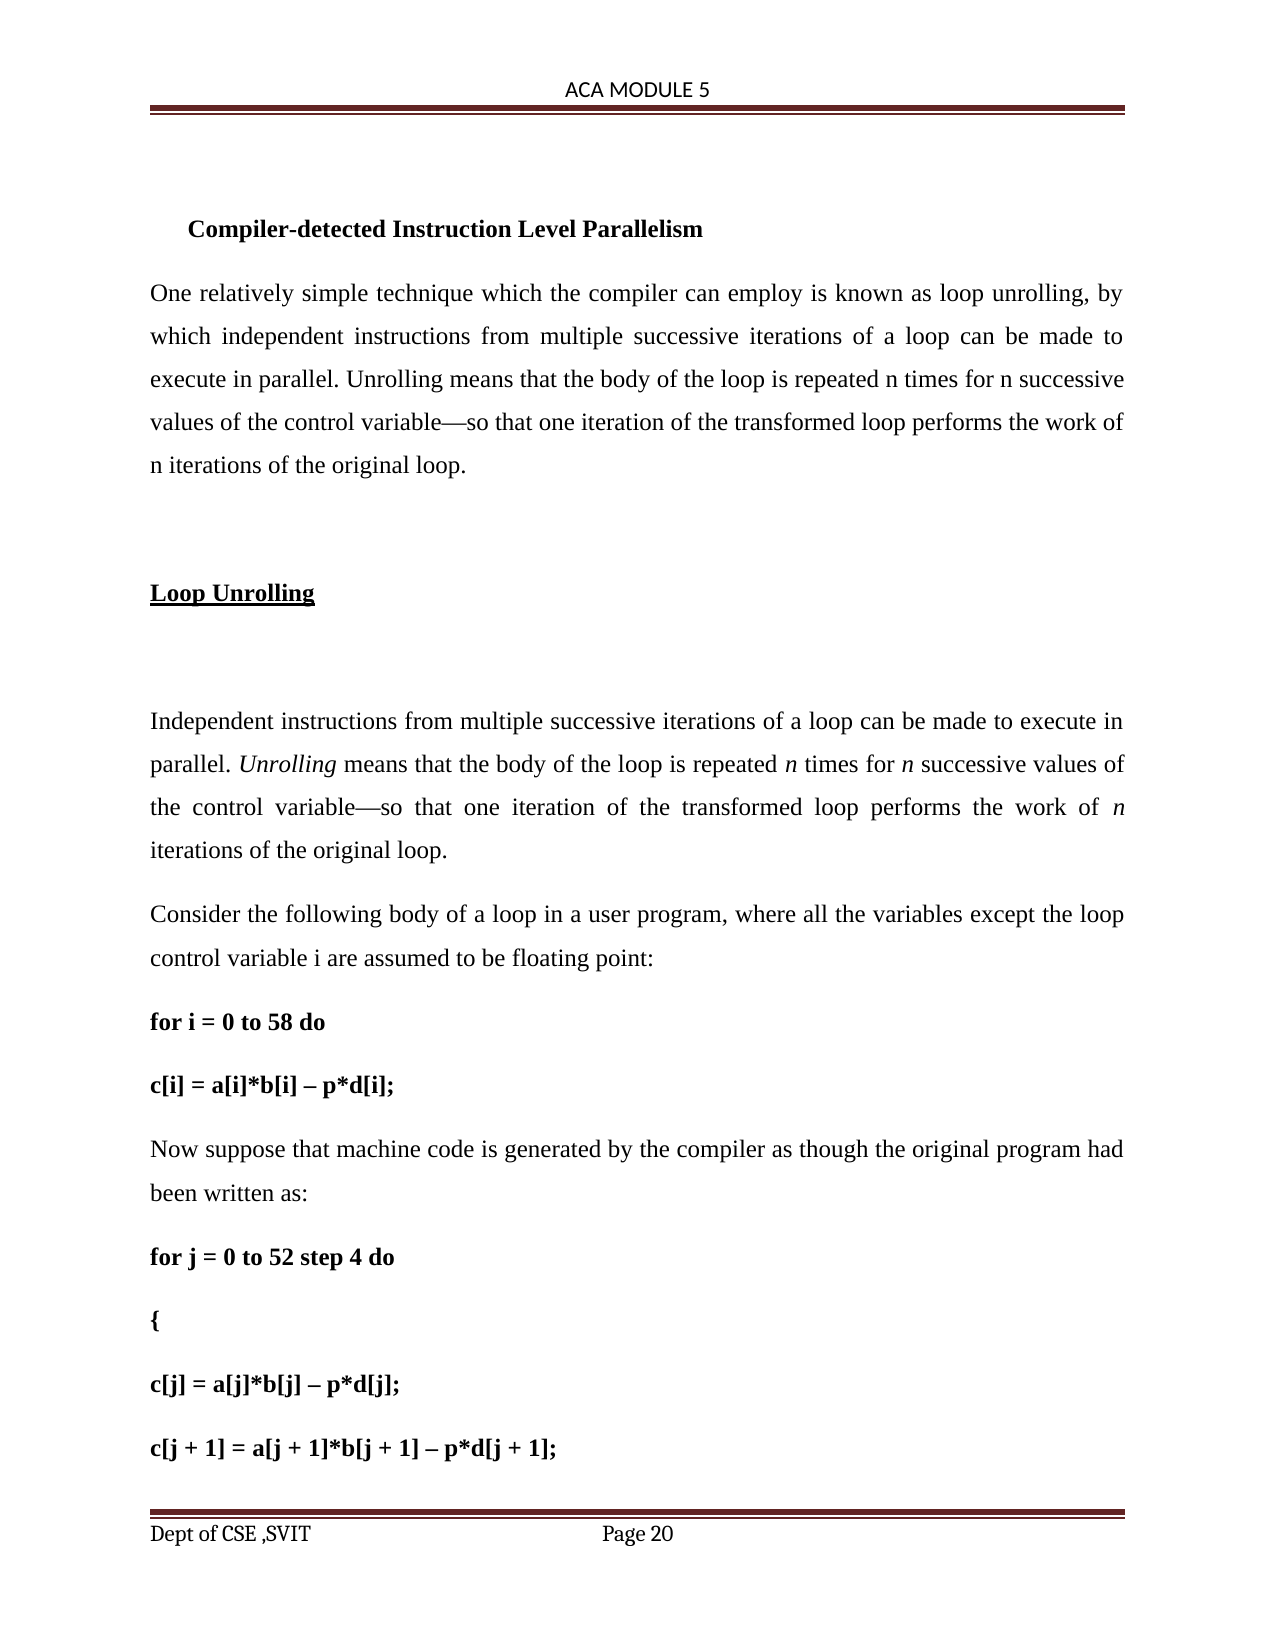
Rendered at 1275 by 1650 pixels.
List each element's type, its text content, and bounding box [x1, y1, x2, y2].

text c[i] = a[i]*b[i] – p*d[i]; [150, 1071, 1125, 1099]
text { [150, 1306, 1125, 1334]
list Compiler-detected Instruction Level Parallelism [150, 214, 1125, 243]
text for i = 0 to 58 do [150, 1007, 1125, 1035]
text for j = 0 to 52 step 4 do [150, 1242, 1125, 1270]
text Loop Unrolling [150, 578, 1125, 607]
text One relatively simple technique which the compiler can employ is known as loop unrolling, by which independent instructions from multiple successive iterations of a loop can be made to execute in parallel. Unrolling means that the body of the loop is repeated n times for n successive values of the control variable—so that one iteration of the transformed loop performs the work of n iterations of the original loop. [150, 278, 1125, 479]
text Now suppose that machine code is generated by the compiler as though the original program had been written as: [150, 1134, 1125, 1206]
text Consider the following body of a loop in a user program, where all the variables except the loop control variable i are assumed to be floating point: [150, 899, 1125, 971]
text c[j + 1] = a[j + 1]*b[j + 1] – p*d[j + 1]; [150, 1433, 1125, 1462]
text c[j] = a[j]*b[j] – p*d[j]; [150, 1369, 1125, 1398]
text Independent instructions from multiple successive iterations of a loop can be made to execute in parallel. Unrolling means that the body of the loop is repeated n times for n successive values of the control variable—so that one iteration of the transformed loop performs the work of n iterations of the original loop. [150, 706, 1125, 864]
